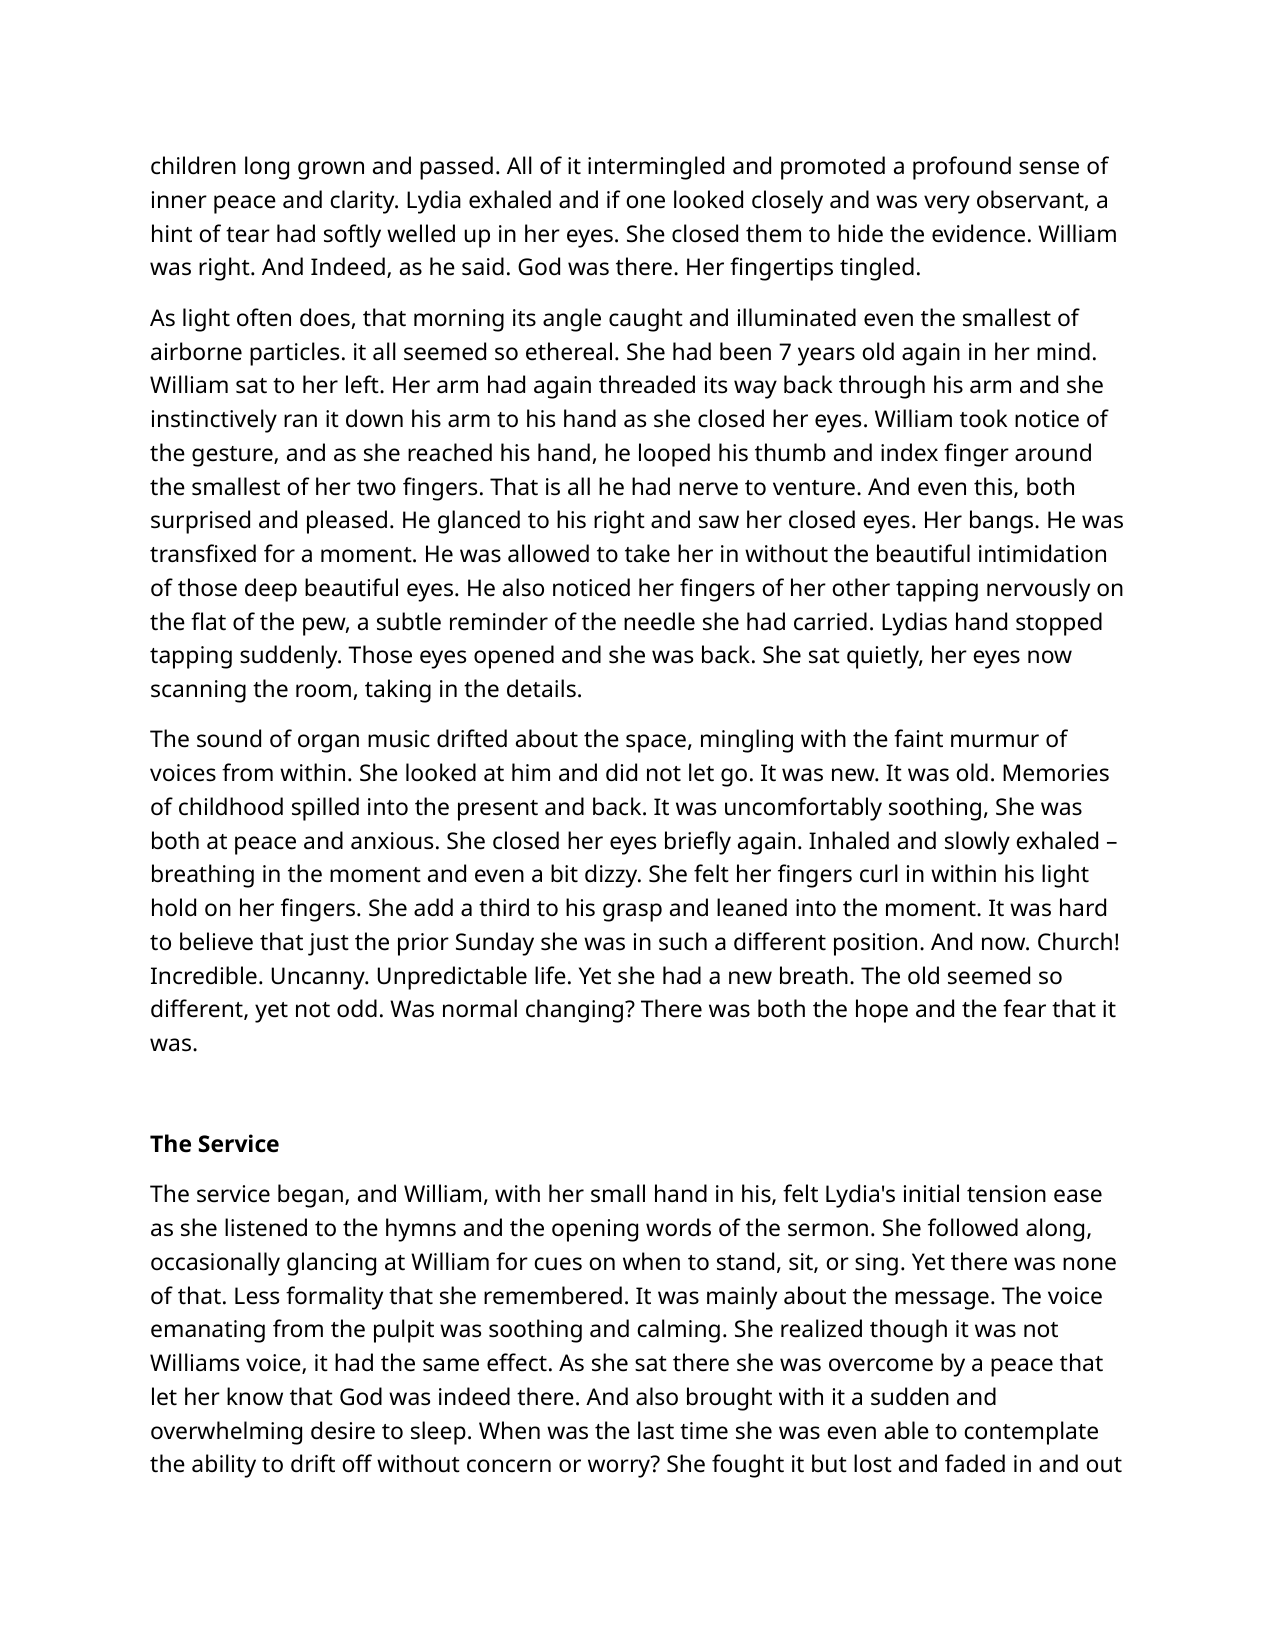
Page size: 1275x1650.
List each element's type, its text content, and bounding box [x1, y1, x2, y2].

text The Service [150, 1128, 1125, 1159]
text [150, 1178, 1125, 1479]
text As light often does, that morning its angle caught and illuminated even the smallest of airborne particles. it all seemed so ethereal. She had been 7 years old again in her mind. William sat to her left. Her arm had again threaded its way back through his arm and she instinctively ran it down his arm to his hand as she closed her eyes. William took notice of the gesture, and as she reached his hand, he looped his thumb and index finger around the smallest of her two fingers. That is all he had nerve to venture. And even this, both surprised and pleased. He glanced to his right and saw her closed eyes. Her bangs. He was transfixed for a moment. He was allowed to take her in without the beautiful intimidation of those deep beautiful eyes. He also noticed her fingers of her other tapping nervously on the flat of the pew, a subtle reminder of the needle she had carried. Lydias hand stopped tapping suddenly. Those eyes opened and she was back. She sat quietly, her eyes now scanning the room, taking in the details. [150, 302, 1125, 704]
text The sound of organ music drifted about the space, mingling with the faint murmur of voices from within. She looked at him and did not let go. It was new. It was old. Memories of childhood spilled into the present and back. It was uncomfortably soothing, She was both at peace and anxious. She closed her eyes briefly again. Inhaled and slowly exhaled – breathing in the moment and even a bit dizzy. She felt her fingers curl in within his light hold on her fingers. She add a third to his grasp and leaned into the moment. It was hard to believe that just the prior Sunday she was in such a different position. And now. Church! Incredible. Uncanny. Unpredictable life. Yet she had a new breath. The old seemed so different, yet not odd. Was normal changing? There was both the hope and the fear that it was. [150, 723, 1125, 1058]
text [150, 150, 1125, 282]
